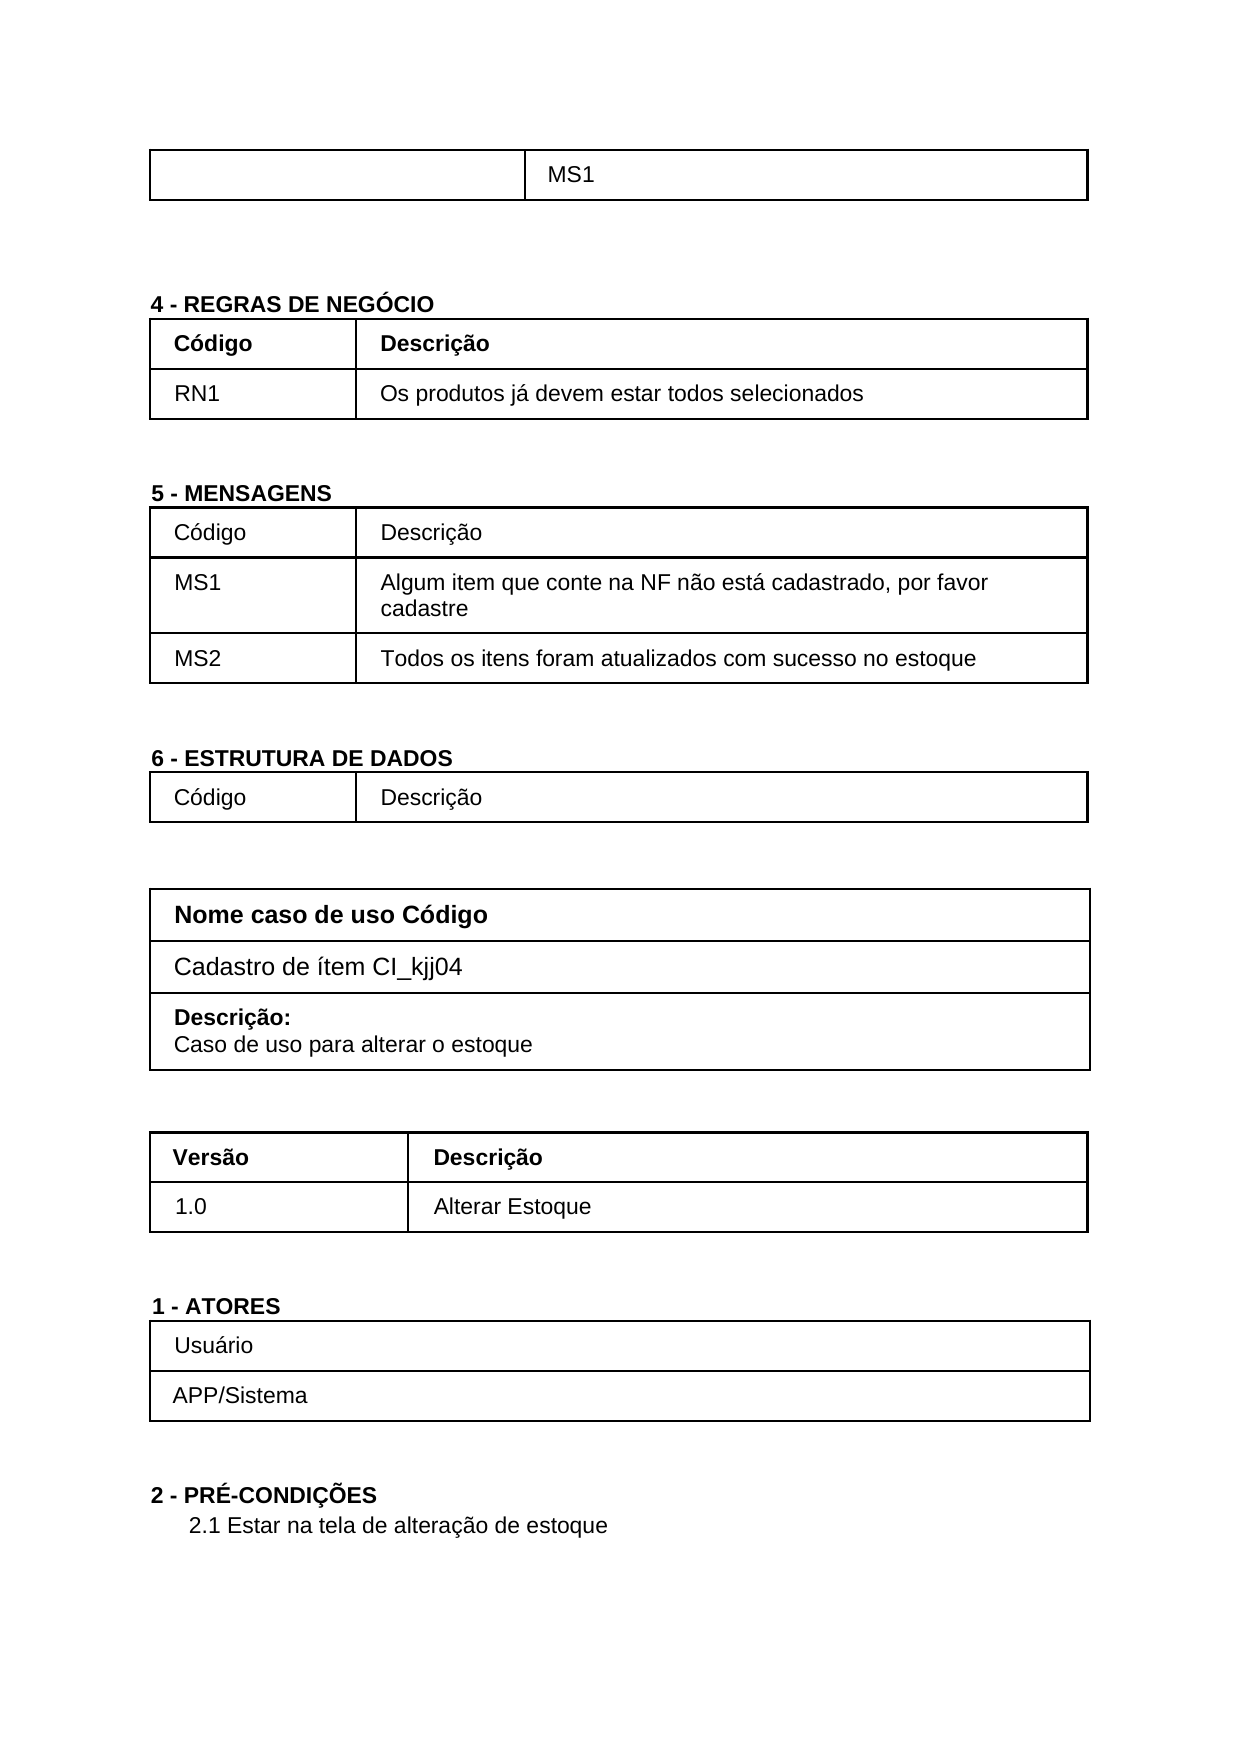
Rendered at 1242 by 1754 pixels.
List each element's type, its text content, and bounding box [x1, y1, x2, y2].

table_header Nome caso de uso Código [151, 890, 1089, 940]
table_header Descrição [357, 320, 1086, 368]
table_cell MS1 [526, 151, 1086, 198]
table_cell Os produtos já devem estar todos selecionados [357, 370, 1086, 418]
text 2.1 Estar na tela de alteração de estoque [189, 1512, 1094, 1538]
text 6 - ESTRUTURA DE DADOS [151, 744, 1094, 771]
table_cell MS1 [151, 559, 355, 632]
table_header Descrição [357, 773, 1086, 821]
table_header Código [151, 320, 355, 368]
table_header Versão [151, 1134, 407, 1181]
table_header Código [151, 509, 355, 556]
table_cell Descrição: Caso de uso para alterar o estoque [151, 994, 1089, 1069]
table_header Descrição [409, 1134, 1086, 1181]
text 5 - MENSAGENS [151, 480, 1094, 506]
table_header Usuário [151, 1322, 1089, 1369]
text 2 - PRÉ-CONDIÇÕES [151, 1482, 1094, 1508]
table_header Código [151, 773, 355, 821]
text 4 - REGRAS DE NEGÓCIO [150, 291, 1094, 318]
table_cell 1.0 [151, 1183, 407, 1231]
table_header Descrição [357, 509, 1086, 556]
table_cell Cadastro de ítem CI_kjj04 [151, 942, 1089, 992]
table_cell Algum item que conte na NF não está cadastrado, por favor cadastre [357, 559, 1086, 632]
table_cell Alterar Estoque [409, 1183, 1086, 1231]
table_cell [151, 151, 524, 198]
table_cell APP/Sistema [151, 1372, 1089, 1419]
table_cell MS2 [151, 634, 355, 682]
table_cell RN1 [151, 370, 355, 418]
text 1 - ATORES [152, 1293, 1094, 1319]
table_cell Todos os itens foram atualizados com sucesso no estoque [357, 634, 1086, 682]
